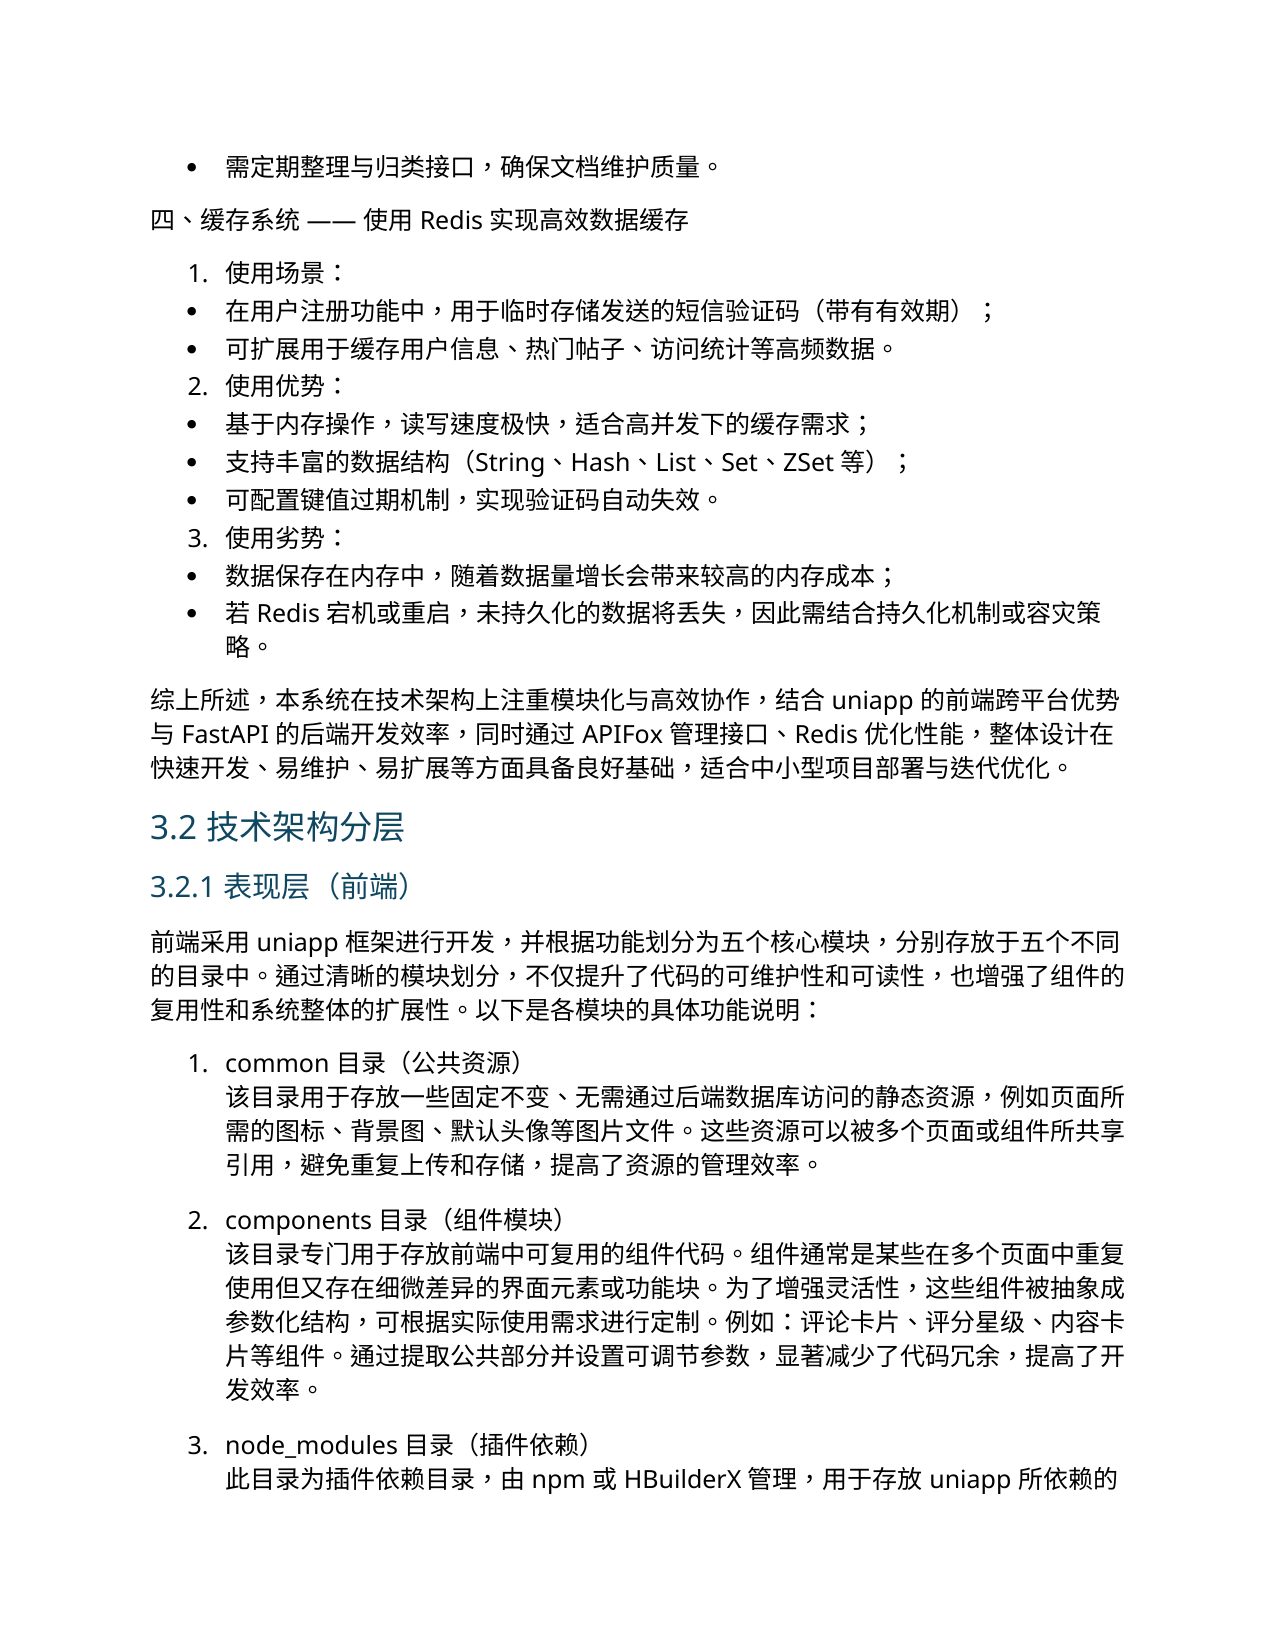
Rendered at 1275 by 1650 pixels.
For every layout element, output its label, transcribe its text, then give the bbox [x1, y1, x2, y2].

list 基于内存操作，读写速度极快，适合高并发下的缓存需求； [187, 407, 1125, 441]
list 数据保存在内存中，随着数据量增长会带来较高的内存成本； [187, 558, 1125, 592]
text 四、缓存系统 —— 使用 Redis 实现高效数据缓存 [150, 203, 1125, 237]
list 支持丰富的数据结构（String、Hash、List、Set、ZSet 等）； [187, 445, 1125, 479]
list 使用劣势： [187, 520, 1125, 554]
list common 目录（公共资源） 该目录用于存放一些固定不变、无需通过后端数据库访问的静态资源，例如页面所需的图标、背景图、默认头像等图片文件。这些资源可以被多个页面或组件所共享引用，避免重复上传和存储，提高了资源的管理效率。 [187, 1045, 1125, 1181]
list 可扩展用于缓存用户信息、热门帖子、访问统计等高频数据。 [187, 331, 1125, 365]
list 在用户注册功能中，用于临时存储发送的短信验证码（带有有效期）； [187, 293, 1125, 327]
subtitle 3.2 技术架构分层 [150, 804, 1125, 849]
list 使用优势： [187, 369, 1125, 403]
list 可配置键值过期机制，实现验证码自动失效。 [187, 482, 1125, 517]
subtitle 3.2.1 表现层（前端） [150, 866, 1125, 906]
list 若 Redis 宕机或重启，未持久化的数据将丢失，因此需结合持久化机制或容灾策略。 [187, 596, 1125, 664]
list components 目录（组件模块） 该目录专门用于存放前端中可复用的组件代码。组件通常是某些在多个页面中重复使用但又存在细微差异的界面元素或功能块。为了增强灵活性，这些组件被抽象成参数化结构，可根据实际使用需求进行定制。例如：评论卡片、评分星级、内容卡片等组件。通过提取公共部分并设置可调节参数，显著减少了代码冗余，提高了开发效率。 [187, 1202, 1125, 1407]
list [187, 1427, 1125, 1496]
list 需定期整理与归类接口，确保文档维护质量。 [187, 150, 1125, 184]
text 前端采用 uniapp 框架进行开发，并根据功能划分为五个核心模块，分别存放于五个不同的目录中。通过清晰的模块划分，不仅提升了代码的可维护性和可读性，也增强了组件的复用性和系统整体的扩展性。以下是各模块的具体功能说明： [150, 924, 1125, 1026]
list 使用场景： [187, 256, 1125, 290]
text 综上所述，本系统在技术架构上注重模块化与高效协作，结合 uniapp 的前端跨平台优势与 FastAPI 的后端开发效率，同时通过 APIFox 管理接口、Redis 优化性能，整体设计在快速开发、易维护、易扩展等方面具备良好基础，适合中小型项目部署与迭代优化。 [150, 683, 1125, 785]
